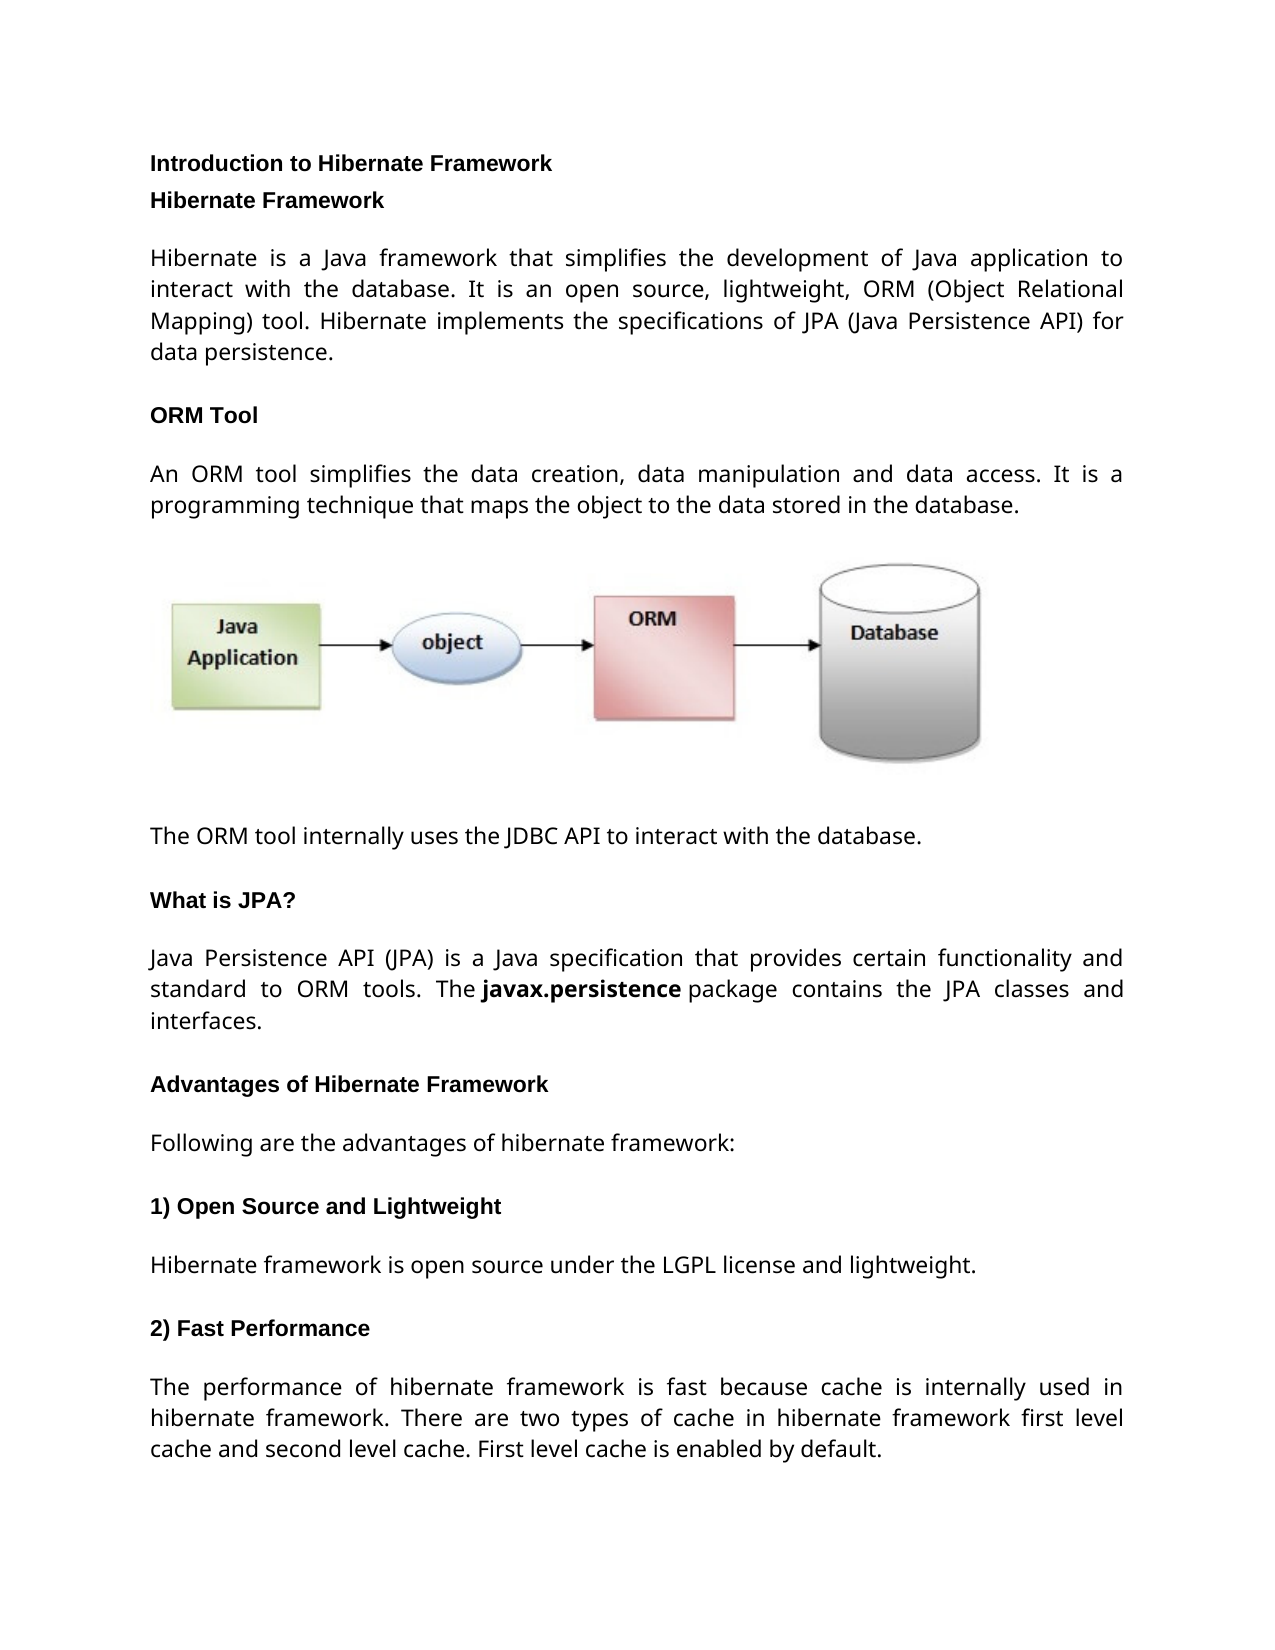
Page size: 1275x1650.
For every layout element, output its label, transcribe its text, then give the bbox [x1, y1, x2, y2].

subtitle 2) Fast Performance [150, 1309, 1125, 1342]
subtitle ORM Tool [150, 396, 1125, 429]
text Hibernate is a Java framework that simplifies the development of Java application to interact with the database. It is an open source, lightweight, ORM (Object Relational Mapping) tool. Hibernate implements the specifications of JPA (Java Persistence API) for data persistence. [150, 242, 1125, 367]
subtitle 1) Open Source and Lightweight [150, 1187, 1125, 1220]
text The ORM tool internally uses the JDBC API to interact with the database. [150, 820, 1125, 851]
text Java Persistence API (JPA) is a Java specification that provides certain functionality and standard to ORM tools. The javax.persistence package contains the JPA classes and interfaces. [150, 942, 1125, 1036]
text Introduction to Hibernate Framework [150, 150, 1125, 176]
subtitle Advantages of Hibernate Framework [150, 1065, 1125, 1098]
subtitle Hibernate Framework [150, 181, 1125, 213]
picture [150, 549, 1021, 789]
text Hibernate framework is open source under the LGPL license and lightweight. [150, 1249, 1125, 1280]
text The performance of hibernate framework is fast because cache is internally used in hibernate framework. There are two types of cache in hibernate framework first level cache and second level cache. First level cache is enabled by default. [150, 1371, 1125, 1465]
subtitle What is JPA? [150, 881, 1125, 913]
text Following are the advantages of hibernate framework: [150, 1127, 1125, 1158]
text An ORM tool simplifies the data creation, data manipulation and data access. It is a programming technique that maps the object to the data stored in the database. [150, 458, 1125, 521]
